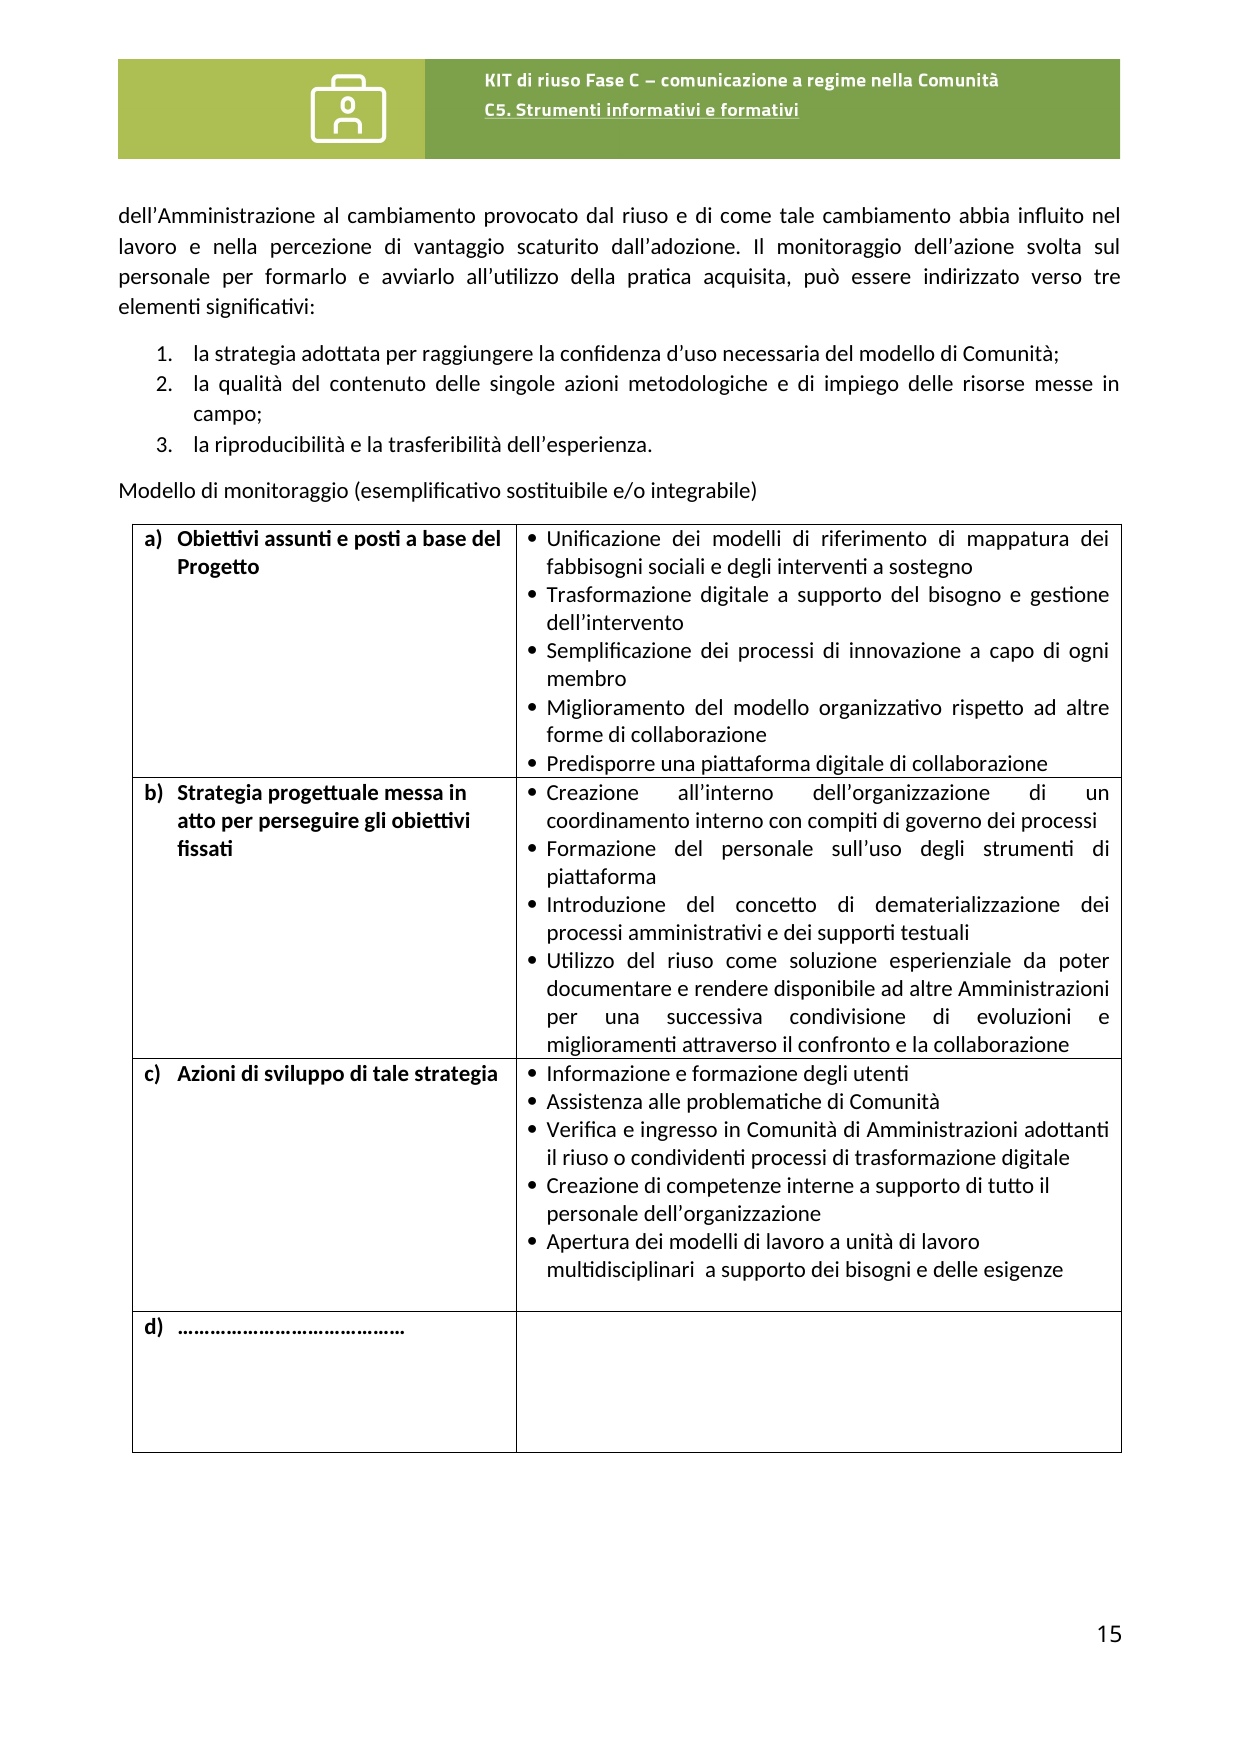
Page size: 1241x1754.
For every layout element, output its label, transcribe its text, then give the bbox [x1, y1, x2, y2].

table_header Obiettivi assunti e posti a base del Progetto [133, 525, 516, 777]
table_cell …………………………………… [133, 1312, 516, 1452]
list la strategia adottata per raggiungere la confidenza d’uso necessaria del modello di Comunità; [156, 339, 1122, 367]
table_cell Informazione e formazione degli utenti Assistenza alle problematiche di Comunità Verifica e ingresso in Comunità di Amministrazioni adottanti il riuso o condividenti processi di trasformazione digitale Creazione di competenze interne a supporto di tutto il personale dell’organizzazione Apertura dei modelli di lavoro a unità di lavoro multidisciplinari a supporto dei bisogni e delle esigenze [517, 1059, 1121, 1311]
table_header Unificazione dei modelli di riferimento di mappatura dei fabbisogni sociali e degli interventi a sostegno Trasformazione digitale a supporto del bisogno e gestione dell’intervento Semplificazione dei processi di innovazione a capo di ogni membro Miglioramento del modello organizzativo rispetto ad altre forme di collaborazione Predisporre una piattaforma digitale di collaborazione [517, 525, 1121, 777]
text Modello di monitoraggio (esemplificativo sostituibile e/o integrabile) [118, 477, 1122, 504]
table_cell [517, 1312, 1121, 1452]
list la qualità del contenuto delle singole azioni metodologiche e di impiego delle risorse messe in campo; [156, 369, 1122, 427]
table_cell Strategia progettuale messa in atto per perseguire gli obiettivi fissati [133, 778, 516, 1058]
table_cell Creazione all’interno dell’organizzazione di un coordinamento interno con compiti di governo dei processi Formazione del personale sull’uso degli strumenti di piattaforma Introduzione del concetto di dematerializzazione dei processi amministrativi e dei supporti testuali Utilizzo del riuso come soluzione esperienziale da poter documentare e rendere disponibile ad altre Amministrazioni per una successiva condivisione di evoluzioni e miglioramenti attraverso il confronto e la collaborazione [517, 778, 1121, 1058]
list la riproducibilità e la trasferibilità dell’esperienza. [156, 430, 1122, 458]
table_cell Azioni di sviluppo di tale strategia [133, 1059, 516, 1311]
picture [118, 59, 1121, 159]
